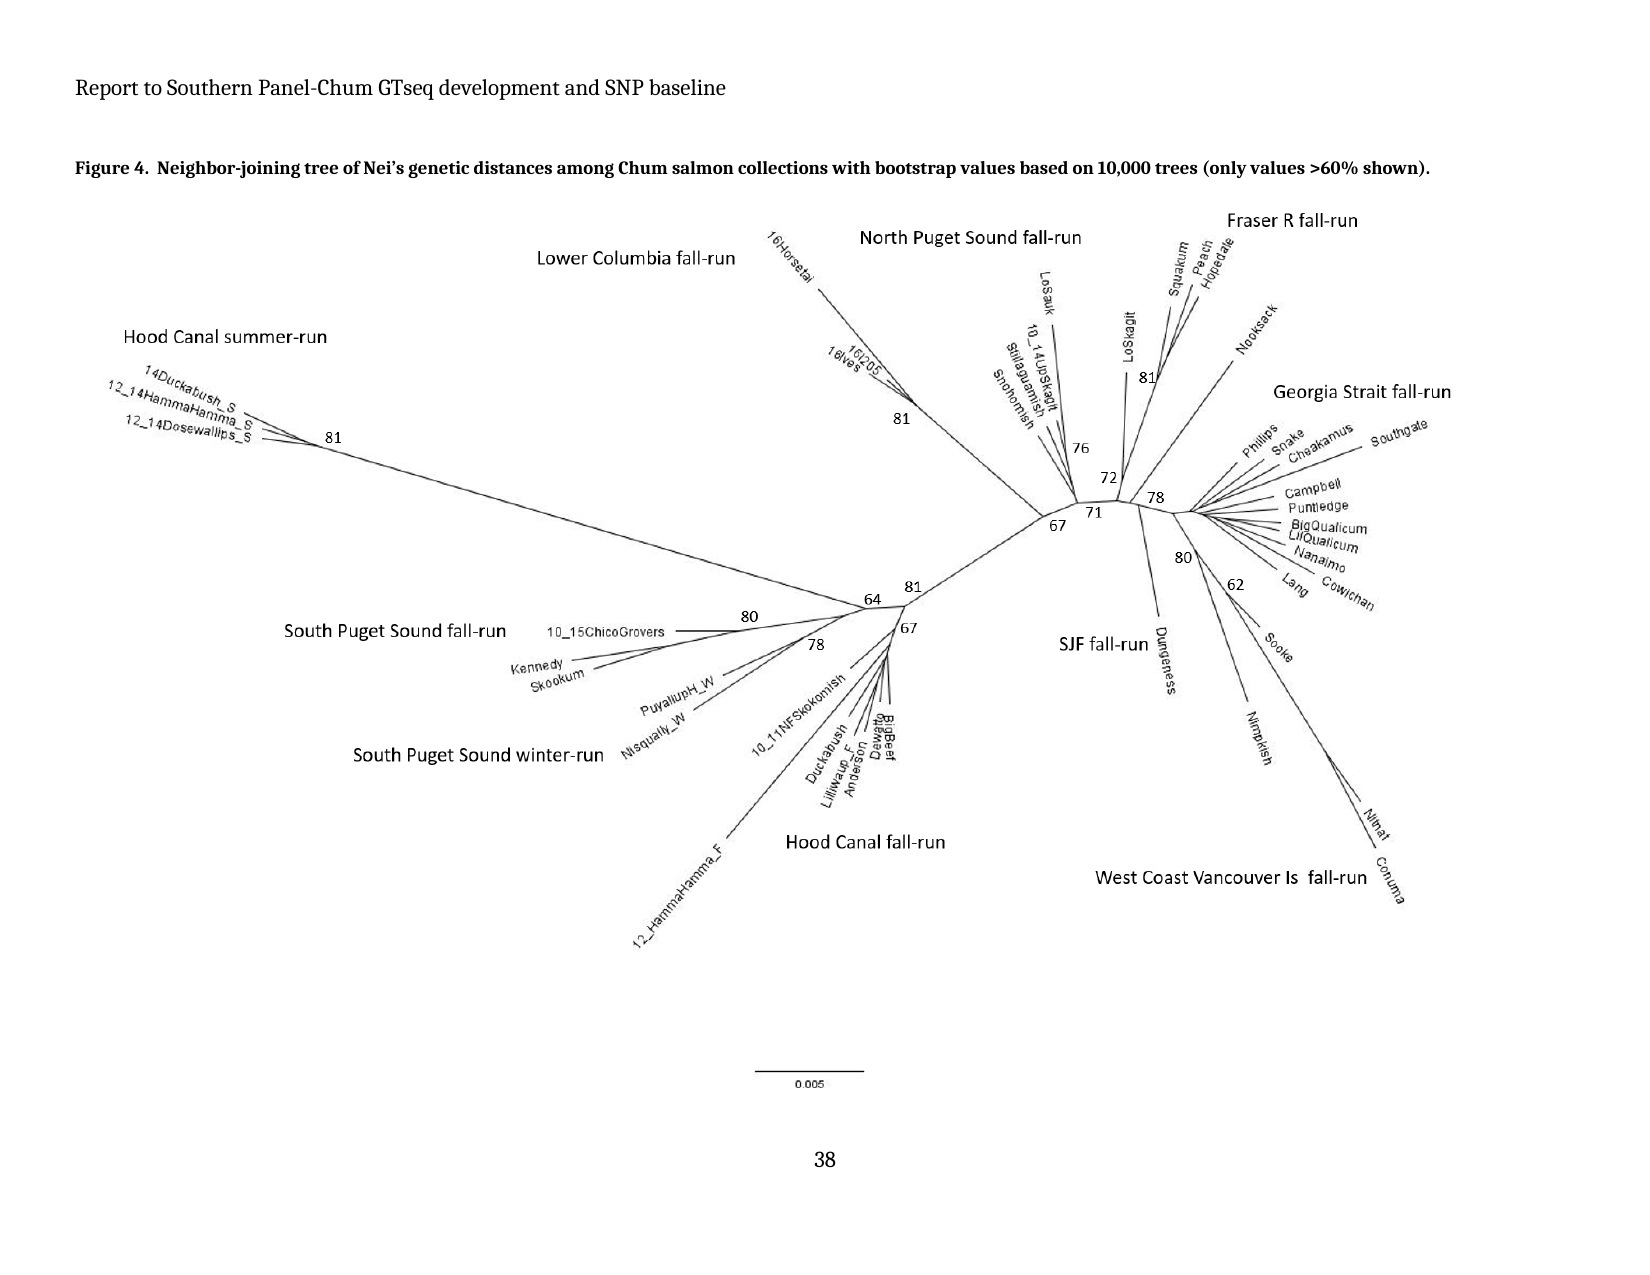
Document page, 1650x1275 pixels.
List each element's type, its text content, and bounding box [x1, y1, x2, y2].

picture [75, 200, 1510, 1097]
text Figure 4. Neighbor-joining tree of Nei’s genetic distances among Chum salmon collections with bootstrap values based on 10,000 trees (only values >60% shown). [75, 158, 1575, 179]
